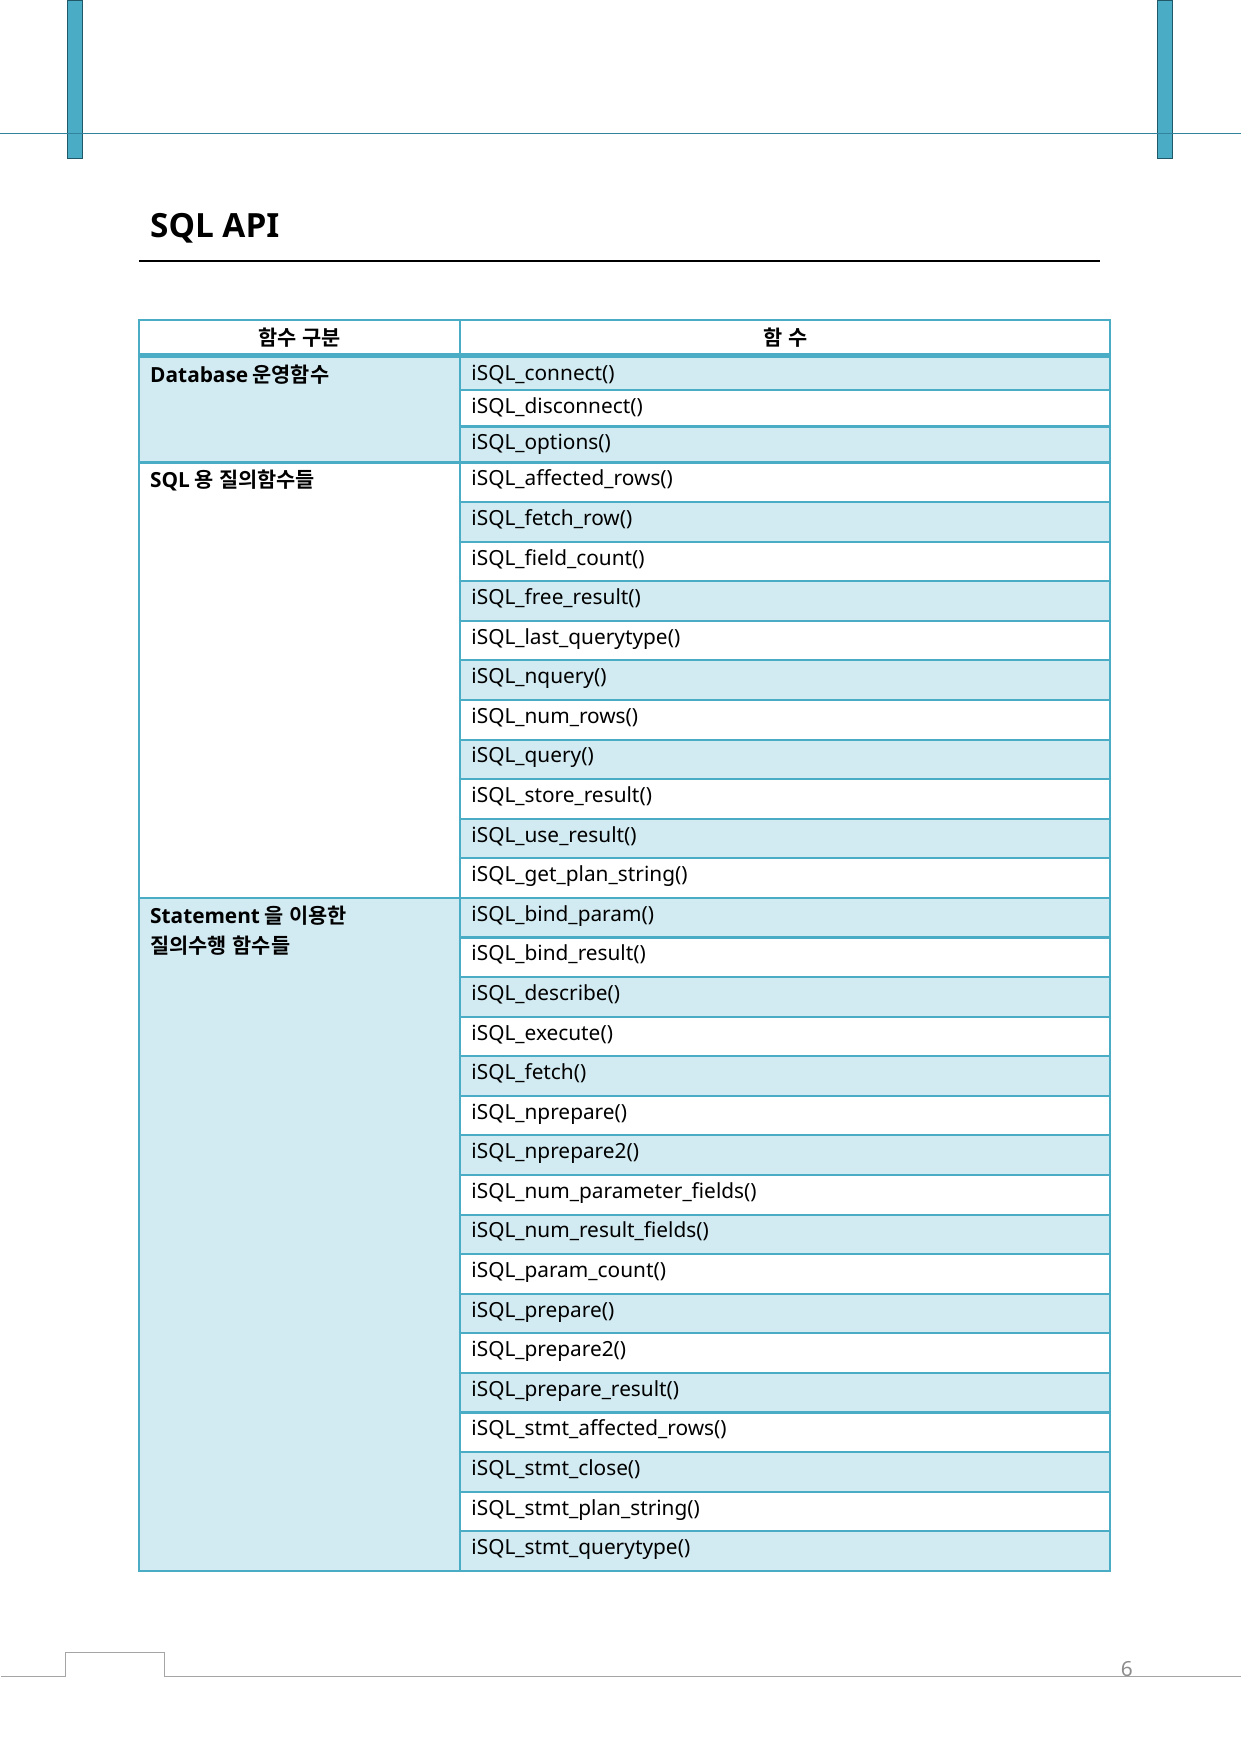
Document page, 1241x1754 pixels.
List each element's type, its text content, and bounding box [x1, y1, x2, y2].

table_cell iSQL_nquery() [461, 661, 1109, 699]
table_cell iSQL_nprepare2() [461, 1136, 1109, 1174]
table_cell iSQL_get_plan_string() [461, 859, 1109, 897]
table_cell iSQL_prepare2() [461, 1334, 1109, 1372]
table_cell iSQL_prepare() [461, 1295, 1109, 1332]
table_cell iSQL_num_parameter_fields() [461, 1176, 1109, 1213]
table_cell iSQL_affected_rows() [461, 464, 1109, 501]
table_cell Database운영함수 [140, 358, 459, 461]
table_cell iSQL_free_result() [461, 582, 1109, 620]
table_cell iSQL_describe() [461, 978, 1109, 1016]
table_header SQL API [139, 177, 1100, 260]
table_header 함 수 [461, 321, 1109, 353]
table_cell iSQL_stmt_affected_rows() [461, 1414, 1109, 1451]
table_cell iSQL_stmt_querytype() [461, 1532, 1109, 1570]
table_cell iSQL_nprepare() [461, 1097, 1109, 1134]
table_cell iSQL_options() [461, 428, 1109, 461]
table_cell iSQL_bind_param() [461, 899, 1109, 936]
table_cell iSQL_num_rows() [461, 701, 1109, 738]
table_cell SQL용 질의함수들 [140, 464, 459, 897]
table_cell Statement을 이용한 질의수행 함수들 [140, 899, 459, 1570]
table_cell iSQL_query() [461, 741, 1109, 778]
table_cell iSQL_fetch_row() [461, 503, 1109, 541]
table_cell iSQL_field_count() [461, 543, 1109, 580]
table_cell iSQL_bind_result() [461, 939, 1109, 976]
table_cell iSQL_store_result() [461, 780, 1109, 818]
table_cell iSQL_execute() [461, 1018, 1109, 1055]
table_cell iSQL_param_count() [461, 1255, 1109, 1293]
table_header 함수 구분 [140, 321, 459, 353]
table_cell iSQL_stmt_plan_string() [461, 1493, 1109, 1530]
table_cell iSQL_last_querytype() [461, 622, 1109, 659]
table_cell iSQL_disconnect() [461, 391, 1109, 425]
table_cell iSQL_prepare_result() [461, 1374, 1109, 1411]
table_cell iSQL_stmt_close() [461, 1453, 1109, 1491]
table_cell iSQL_fetch() [461, 1057, 1109, 1095]
table_cell iSQL_connect() [461, 358, 1109, 389]
table_cell iSQL_num_result_fields() [461, 1216, 1109, 1253]
table_cell iSQL_use_result() [461, 820, 1109, 857]
